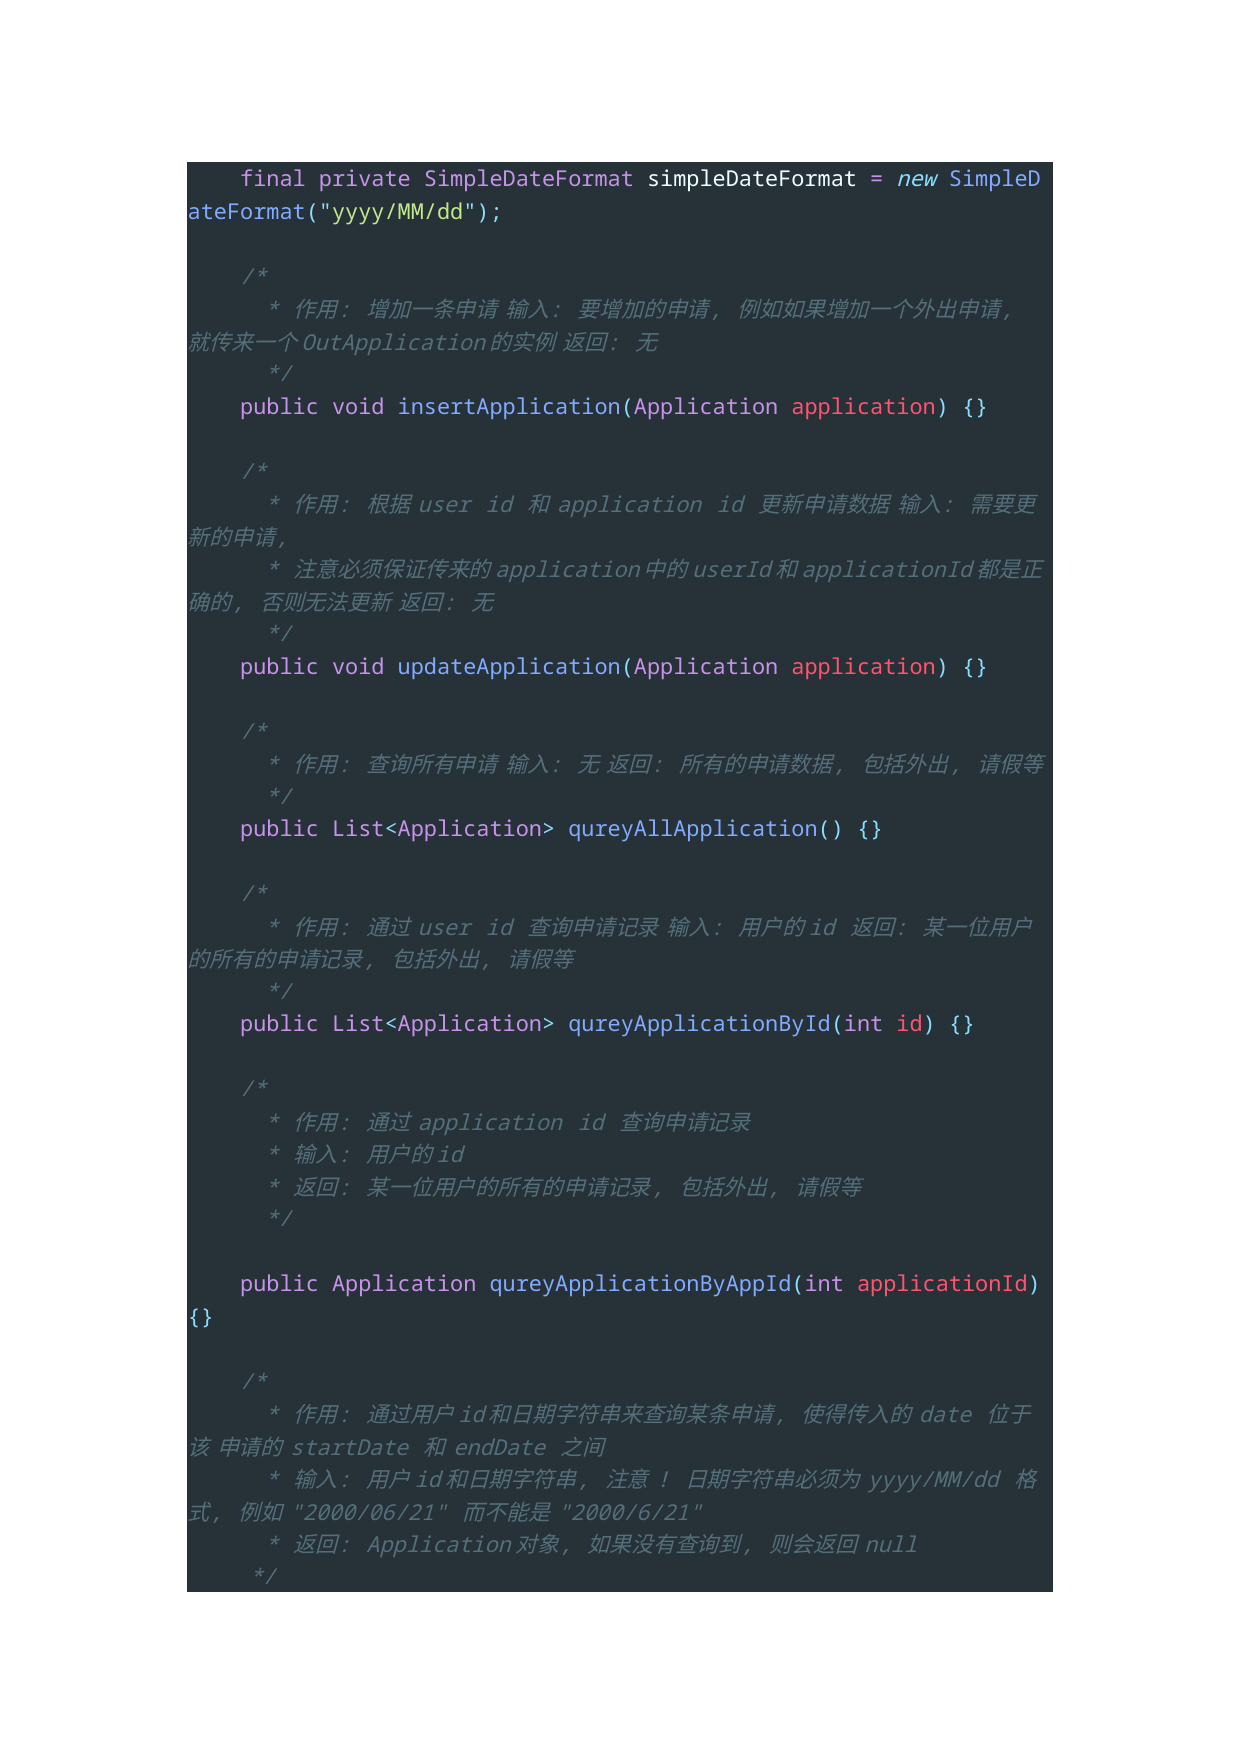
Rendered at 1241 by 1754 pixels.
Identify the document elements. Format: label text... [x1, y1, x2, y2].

text /* [187, 454, 1053, 487]
text */ [187, 617, 1053, 649]
text */ [187, 974, 1053, 1007]
text /* [187, 714, 1053, 747]
text * 返回: Application对象, 如果没有查询到, 则会返回 null [187, 1527, 1053, 1559]
text * 注意必须保证传来的application中的userId和applicationId都是正确的, 否则无法更新 返回: 无 [187, 552, 1053, 617]
text public void updateApplication(Application application) {} [187, 649, 1053, 682]
text public Application qureyApplicationByAppId(int applicationId) {} [187, 1267, 1053, 1332]
text */ [187, 779, 1053, 812]
text /* [187, 877, 1053, 909]
text * 作用: 根据 user id 和 application id 更新申请数据 输入: 需要更新的申请, [187, 487, 1053, 552]
text * 作用: 通过用户id和日期字符串来查询某条申请, 使得传入的 date 位于该 申请的 startDate 和 endDate 之间 [187, 1397, 1053, 1462]
text /* [187, 1364, 1053, 1397]
text */ [187, 1202, 1053, 1234]
text * 作用: 通过 user id 查询申请记录 输入: 用户的id 返回: 某一位用户的所有的申请记录, 包括外出, 请假等 [187, 909, 1053, 974]
text final private SimpleDateFormat simpleDateFormat = new SimpleDateFormat("yyyy/MM/dd"); [187, 162, 1053, 227]
text */ [187, 357, 1053, 389]
text public List<Application> qureyApplicationById(int id) {} [187, 1007, 1053, 1039]
text /* [187, 259, 1053, 292]
text * 作用: 增加一条申请 输入: 要增加的申请, 例如如果增加一个外出申请, 就传来一个OutApplication的实例 返回: 无 [187, 292, 1053, 357]
text public void insertApplication(Application application) {} [187, 389, 1053, 422]
text * 输入: 用户id和日期字符串, 注意 ! 日期字符串必须为 yyyy/MM/dd 格式, 例如 "2000/06/21" 而不能是 "2000/6/21" [187, 1462, 1053, 1527]
text * 作用: 查询所有申请 输入: 无 返回: 所有的申请数据, 包括外出, 请假等 [187, 747, 1053, 779]
text /* [187, 1072, 1053, 1104]
text public List<Application> qureyAllApplication() {} [187, 812, 1053, 844]
text * 作用: 通过 application id 查询申请记录 [187, 1104, 1053, 1137]
text */ [187, 1559, 1053, 1592]
text * 输入: 用户的id [187, 1137, 1053, 1169]
text * 返回: 某一位用户的所有的申请记录, 包括外出, 请假等 [187, 1169, 1053, 1202]
